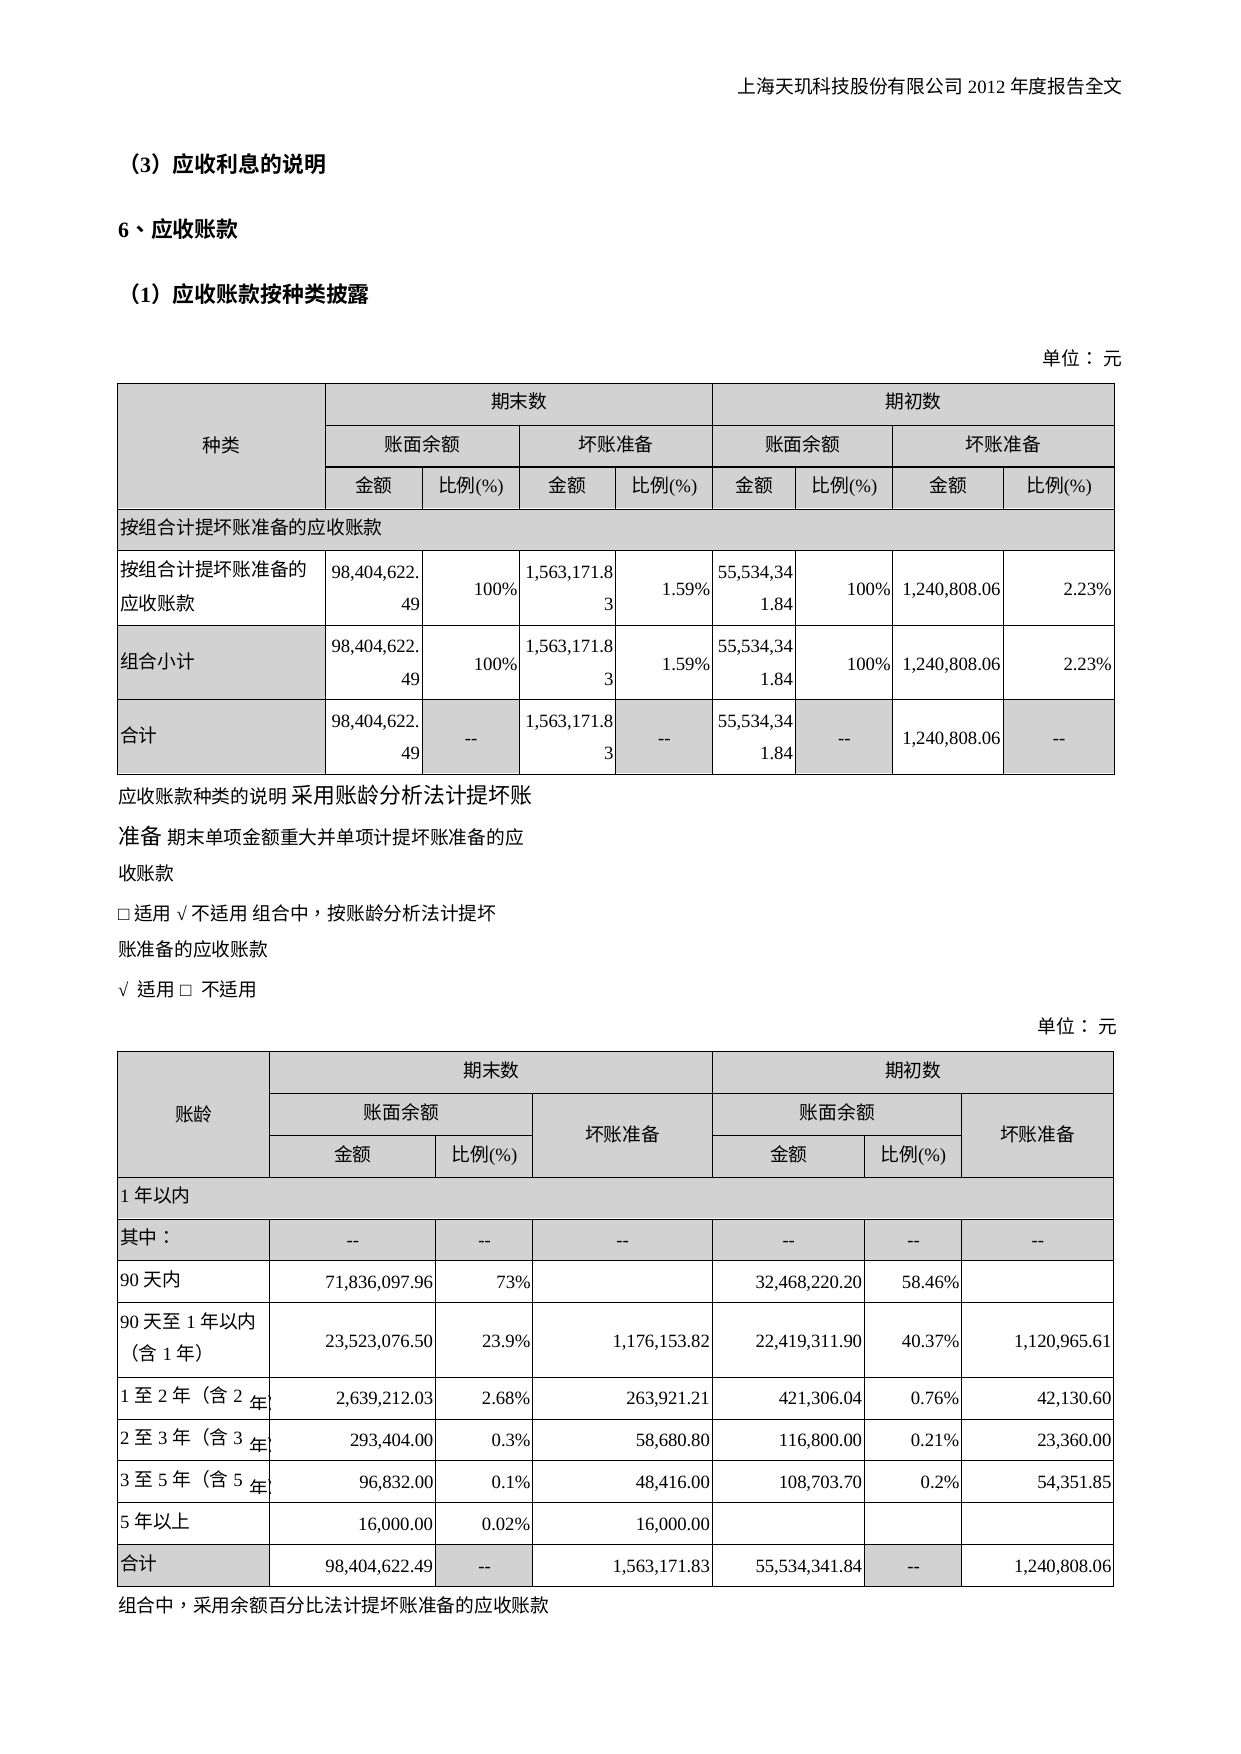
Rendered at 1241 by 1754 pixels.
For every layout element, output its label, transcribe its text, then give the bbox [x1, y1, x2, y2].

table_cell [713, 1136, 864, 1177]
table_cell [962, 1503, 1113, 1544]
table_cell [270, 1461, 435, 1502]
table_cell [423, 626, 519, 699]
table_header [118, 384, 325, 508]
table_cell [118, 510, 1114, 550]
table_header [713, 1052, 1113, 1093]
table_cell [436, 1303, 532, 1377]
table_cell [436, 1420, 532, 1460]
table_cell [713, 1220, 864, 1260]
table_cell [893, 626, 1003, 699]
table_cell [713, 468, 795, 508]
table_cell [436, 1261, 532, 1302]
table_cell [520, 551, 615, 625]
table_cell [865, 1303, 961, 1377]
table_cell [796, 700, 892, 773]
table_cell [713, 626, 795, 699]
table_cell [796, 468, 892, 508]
text 应收账款种类的说明 采用账龄分析法计提坏账准备 期末单项金额重大并单项计提坏账准备的应收账款 [118, 780, 532, 886]
text √ 适用 □ 不适用 [118, 976, 532, 1002]
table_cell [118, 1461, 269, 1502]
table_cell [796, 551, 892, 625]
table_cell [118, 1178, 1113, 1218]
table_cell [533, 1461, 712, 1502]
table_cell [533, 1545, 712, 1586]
subtitle （1）应收账款按种类披露 [118, 279, 1138, 308]
text 组合中，采用余额百分比法计提坏账准备的应收账款 [118, 1592, 1138, 1618]
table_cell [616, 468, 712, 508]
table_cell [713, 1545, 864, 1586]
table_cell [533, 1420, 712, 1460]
text 单位： 元 [102, 346, 1122, 371]
text 单位： 元 [1037, 1014, 1138, 1039]
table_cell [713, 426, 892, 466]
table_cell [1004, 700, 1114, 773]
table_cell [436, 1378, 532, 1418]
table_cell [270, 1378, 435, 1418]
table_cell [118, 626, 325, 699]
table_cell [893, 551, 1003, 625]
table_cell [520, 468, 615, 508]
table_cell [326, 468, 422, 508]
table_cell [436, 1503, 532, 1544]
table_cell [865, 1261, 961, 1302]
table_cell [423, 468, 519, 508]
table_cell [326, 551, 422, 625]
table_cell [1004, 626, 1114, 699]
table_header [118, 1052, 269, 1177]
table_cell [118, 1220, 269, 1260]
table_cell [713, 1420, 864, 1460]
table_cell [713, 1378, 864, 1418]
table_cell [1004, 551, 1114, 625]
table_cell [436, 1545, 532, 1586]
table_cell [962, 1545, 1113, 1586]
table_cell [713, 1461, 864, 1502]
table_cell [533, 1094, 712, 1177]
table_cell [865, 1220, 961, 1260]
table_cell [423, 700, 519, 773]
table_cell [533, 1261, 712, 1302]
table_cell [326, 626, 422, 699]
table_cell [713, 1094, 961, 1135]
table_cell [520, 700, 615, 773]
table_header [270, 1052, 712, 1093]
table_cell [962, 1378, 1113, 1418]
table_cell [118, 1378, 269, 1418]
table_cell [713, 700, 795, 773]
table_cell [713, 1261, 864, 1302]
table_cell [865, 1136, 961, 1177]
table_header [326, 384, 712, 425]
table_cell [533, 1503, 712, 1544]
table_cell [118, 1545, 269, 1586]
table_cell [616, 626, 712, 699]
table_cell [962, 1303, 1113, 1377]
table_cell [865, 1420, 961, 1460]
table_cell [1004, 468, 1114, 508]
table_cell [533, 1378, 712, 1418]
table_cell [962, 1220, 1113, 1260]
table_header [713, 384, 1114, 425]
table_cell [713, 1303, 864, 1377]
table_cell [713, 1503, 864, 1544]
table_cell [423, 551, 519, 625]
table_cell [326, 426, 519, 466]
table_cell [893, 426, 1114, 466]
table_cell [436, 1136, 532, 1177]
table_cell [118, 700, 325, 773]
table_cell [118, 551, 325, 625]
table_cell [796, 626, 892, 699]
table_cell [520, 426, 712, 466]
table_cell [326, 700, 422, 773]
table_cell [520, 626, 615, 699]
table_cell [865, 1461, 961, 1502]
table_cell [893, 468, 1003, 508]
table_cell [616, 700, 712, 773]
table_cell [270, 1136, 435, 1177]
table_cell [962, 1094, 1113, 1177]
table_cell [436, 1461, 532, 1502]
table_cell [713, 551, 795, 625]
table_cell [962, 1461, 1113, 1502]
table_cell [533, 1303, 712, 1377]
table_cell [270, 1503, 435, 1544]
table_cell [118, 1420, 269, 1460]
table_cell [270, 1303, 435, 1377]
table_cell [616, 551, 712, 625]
text □ 适用 √ 不适用 组合中，按账龄分析法计提坏账准备的应收账款 [118, 901, 513, 962]
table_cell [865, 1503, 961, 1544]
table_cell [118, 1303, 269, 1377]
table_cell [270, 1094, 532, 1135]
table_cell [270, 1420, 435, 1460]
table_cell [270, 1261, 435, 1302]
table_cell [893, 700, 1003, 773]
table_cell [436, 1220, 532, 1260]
subtitle 6、应收账款 [118, 214, 1138, 244]
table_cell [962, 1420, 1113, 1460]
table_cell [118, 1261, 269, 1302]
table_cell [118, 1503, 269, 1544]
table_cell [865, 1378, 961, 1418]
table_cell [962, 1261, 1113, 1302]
subtitle （3）应收利息的说明 [118, 149, 1138, 179]
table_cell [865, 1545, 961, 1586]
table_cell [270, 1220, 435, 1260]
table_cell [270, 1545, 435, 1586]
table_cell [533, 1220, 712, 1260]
